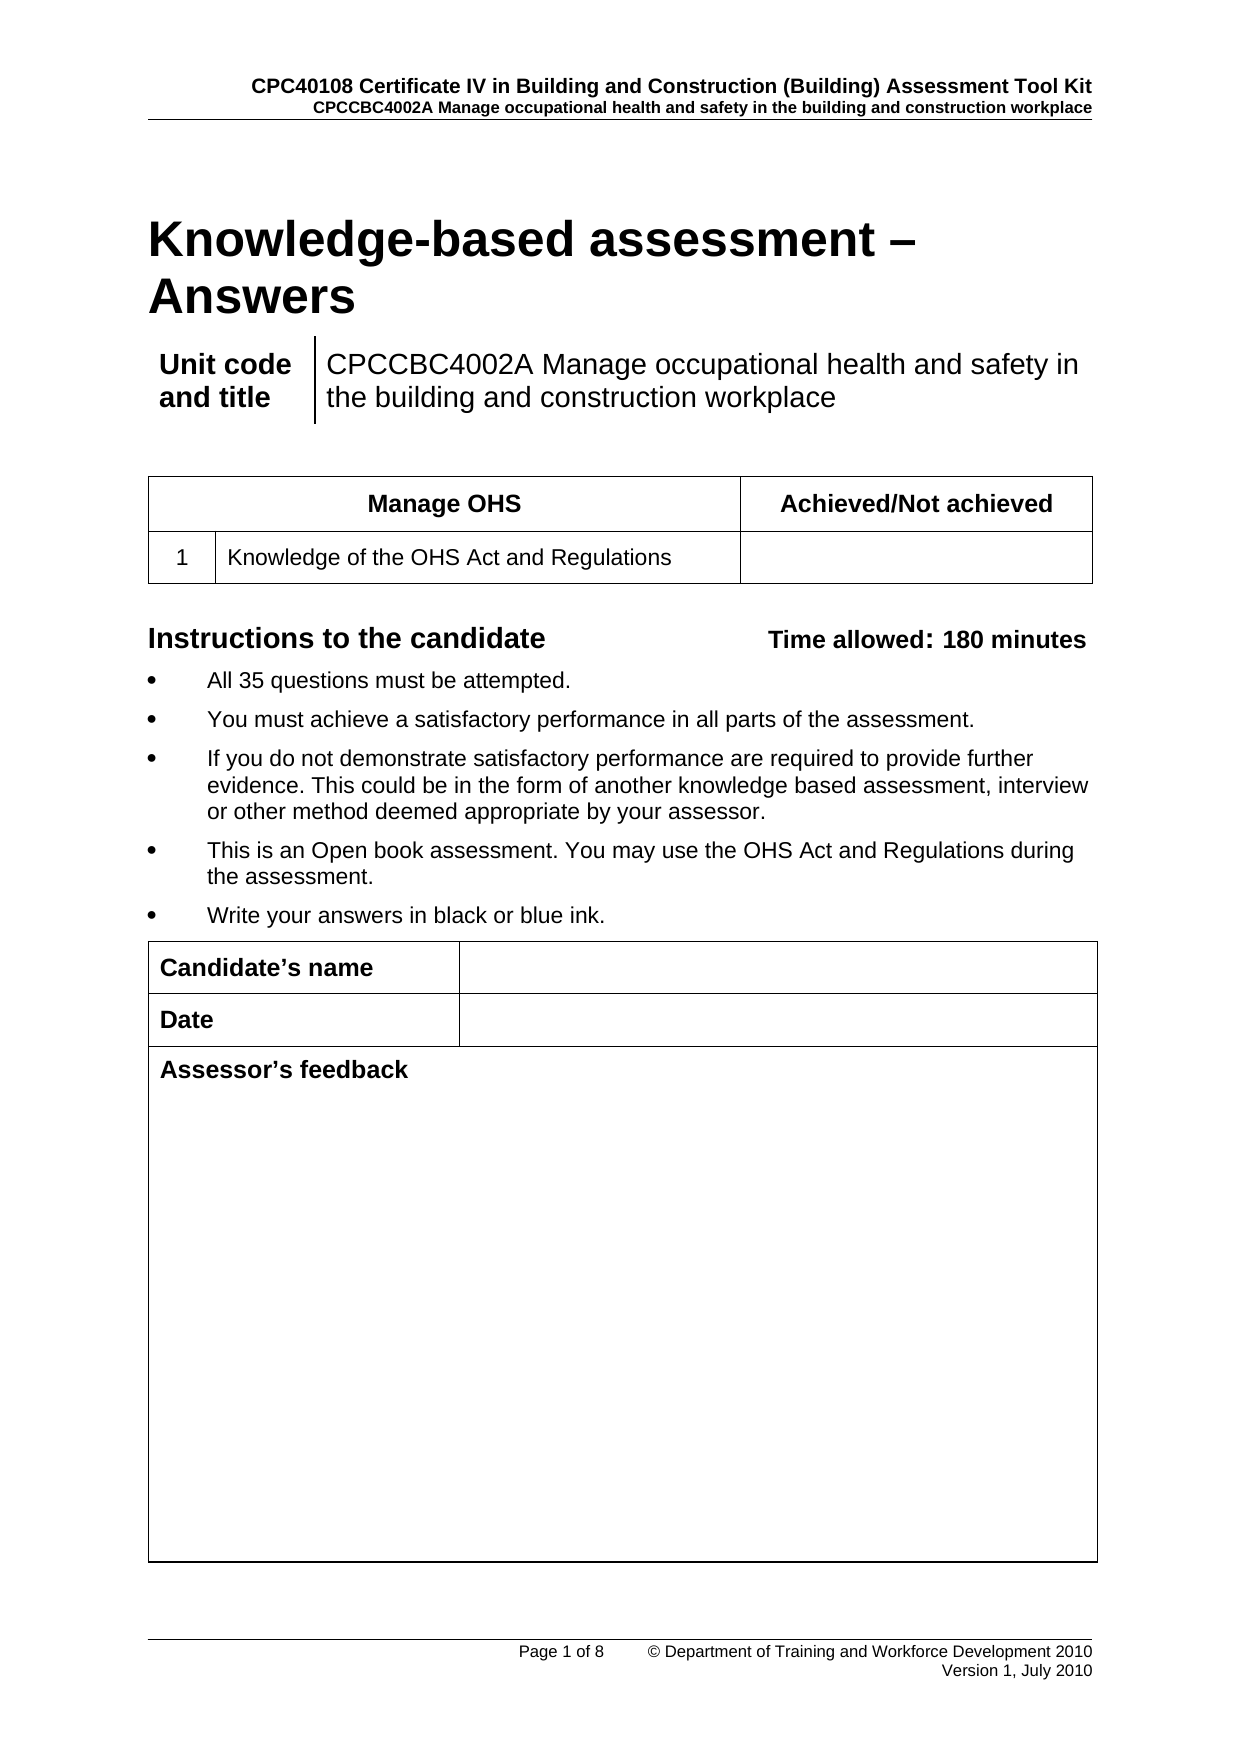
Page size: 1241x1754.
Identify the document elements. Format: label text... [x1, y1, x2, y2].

table_cell [460, 994, 1097, 1046]
table_cell Assessor’s feedback [149, 1047, 1097, 1561]
table_header Unit code and title [148, 336, 314, 424]
text All 35 questions must be attempted. [148, 667, 1092, 694]
table_cell [741, 532, 1092, 583]
table_cell 1 [149, 532, 215, 583]
text If you do not demonstrate satisfactory performance are required to provide further evidence. This could be in the form of another knowledge based assessment, interview or other method deemed appropriate by your assessor. [148, 745, 1092, 824]
table_cell Date [149, 994, 459, 1046]
table_header Manage OHS [149, 477, 740, 531]
table_header [460, 942, 1097, 993]
text You must achieve a satisfactory performance in all parts of the assessment. [148, 706, 1092, 733]
text This is an Open book assessment. You may use the OHS Act and Regulations during the assessment. [148, 837, 1092, 889]
table_cell Knowledge of the OHS Act and Regulations [216, 532, 740, 583]
table_header Achieved/Not achieved [741, 477, 1092, 531]
text Knowledge-based assessment – Answers [148, 209, 1092, 324]
table_header CPCCBC4002A Manage occupational health and safety in the building and construction workplace [316, 336, 1092, 424]
text Write your answers in black or blue ink. [148, 902, 1092, 928]
subtitle Instructions to the candidate Time allowed: 180 minutes [148, 621, 1092, 655]
table_header Candidate’s name [149, 942, 459, 993]
